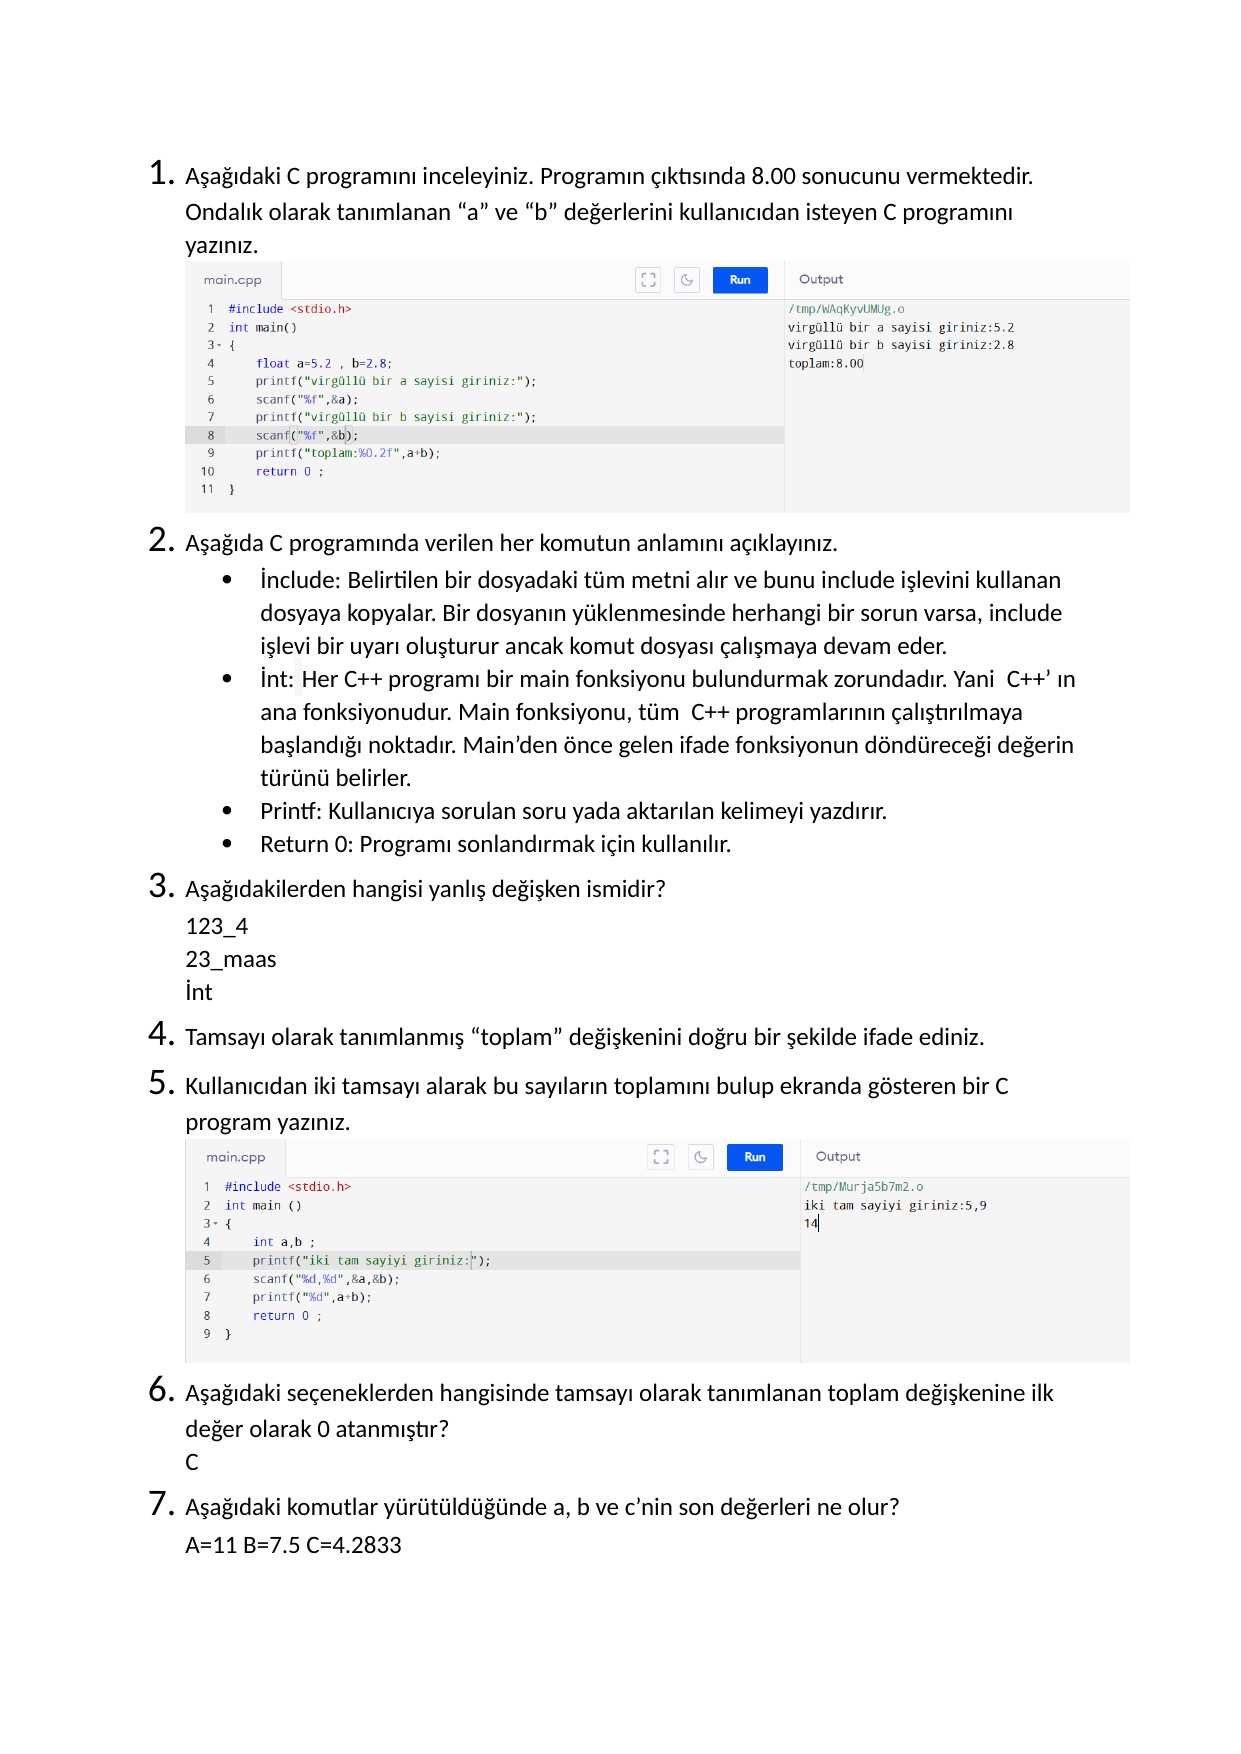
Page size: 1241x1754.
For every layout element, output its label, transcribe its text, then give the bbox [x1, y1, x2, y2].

list İnt [185, 976, 1093, 1006]
list Tamsayı olarak tanımlanmış “toplam” değişkenini doğru bir şekilde ifade ediniz. [148, 1009, 1093, 1055]
list İnclude: Belirtilen bir dosyadaki tüm metni alır ve bunu include işlevini kullanan dosyaya kopyalar. Bir dosyanın yüklenmesinde herhangi bir sorun varsa, include işlevi bir uyarı oluşturur ancak komut dosyası çalışmaya devam eder. [223, 564, 1093, 661]
list 123_4 [185, 910, 1093, 941]
list Aşağıda C programında verilen her komutun anlamını açıklayınız. [148, 515, 1093, 561]
list Aşağıdakilerden hangisi yanlış değişken ismidir? [148, 861, 1093, 906]
list Printf: Kullanıcıya sorulan soru yada aktarılan kelimeyi yazdırır. [223, 795, 1093, 825]
list Kullanıcıdan iki tamsayı alarak bu sayıların toplamını bulup ekranda gösteren bir C program yazınız. [148, 1058, 1093, 1137]
list Aşağıdaki komutlar yürütüldüğünde a, b ve c’nin son değerleri ne olur? [148, 1479, 1093, 1525]
list 23_maas [185, 943, 1093, 973]
list A=11 B=7.5 C=4.2833 [185, 1529, 1093, 1559]
list C [185, 1446, 1093, 1477]
list Aşağıdaki C programını inceleyiniz. Programın çıktısında 8.00 sonucunu vermektedir. Ondalık olarak tanımlanan “a” ve “b” değerlerini kullanıcıdan isteyen C programını yazınız. [148, 148, 1093, 259]
picture [185, 1139, 1130, 1363]
picture [185, 261, 1130, 513]
list İnt: Her C++ programı bir main fonksiyonu bulundurmak zorundadır. Yani C++’ ın ana fonksiyonudur. Main fonksiyonu, tüm C++ programlarının çalıştırılmaya başlandığı noktadır. Main’den önce gelen ifade fonksiyonun döndüreceği değerin türünü belirler. [223, 663, 1093, 792]
list Return 0: Programı sonlandırmak için kullanılır. [223, 828, 1093, 858]
list Aşağıdaki seçeneklerden hangisinde tamsayı olarak tanımlanan toplam değişkenine ilk değer olarak 0 atanmıştır? [148, 1365, 1093, 1444]
